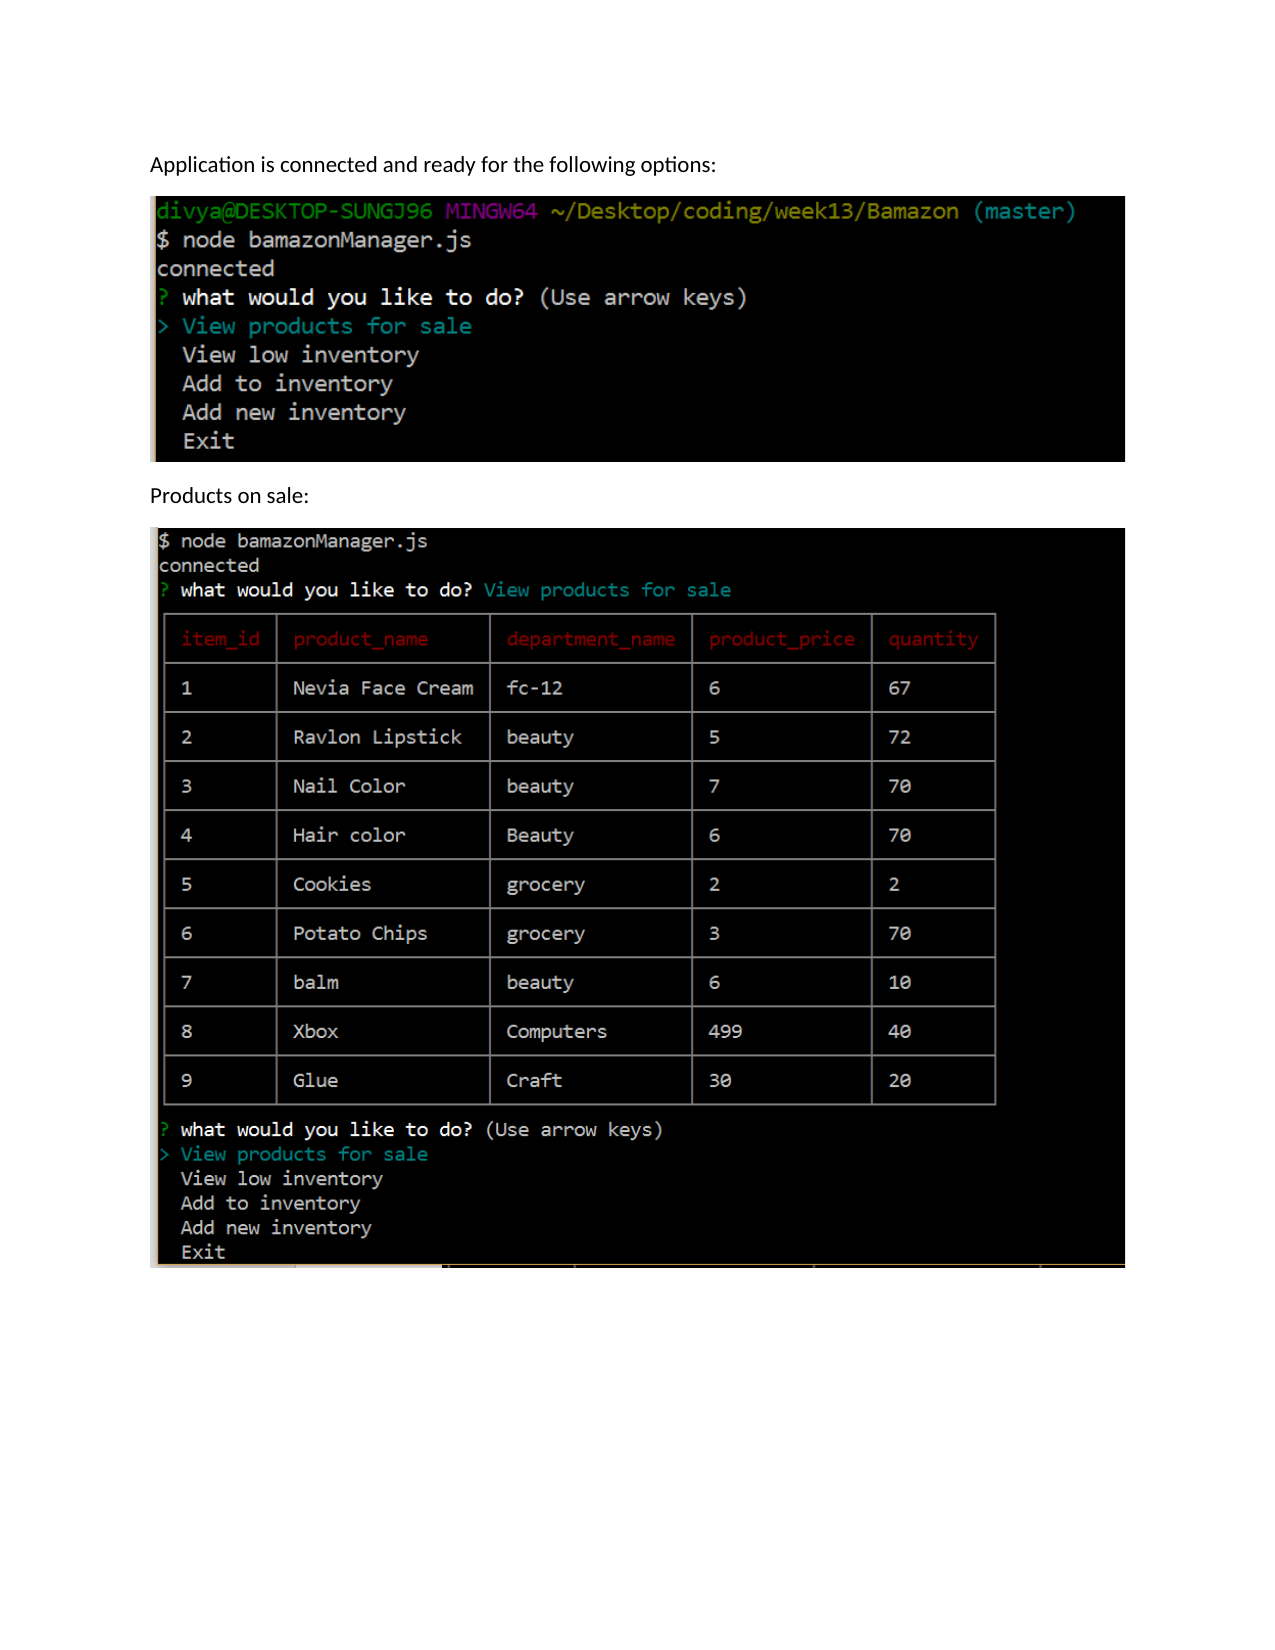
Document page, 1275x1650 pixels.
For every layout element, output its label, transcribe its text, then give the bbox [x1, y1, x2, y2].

picture [150, 196, 1125, 462]
picture [150, 527, 1125, 1268]
text Products on sale: [150, 481, 1125, 509]
text Application is connected and ready for the following options: [150, 150, 1125, 178]
